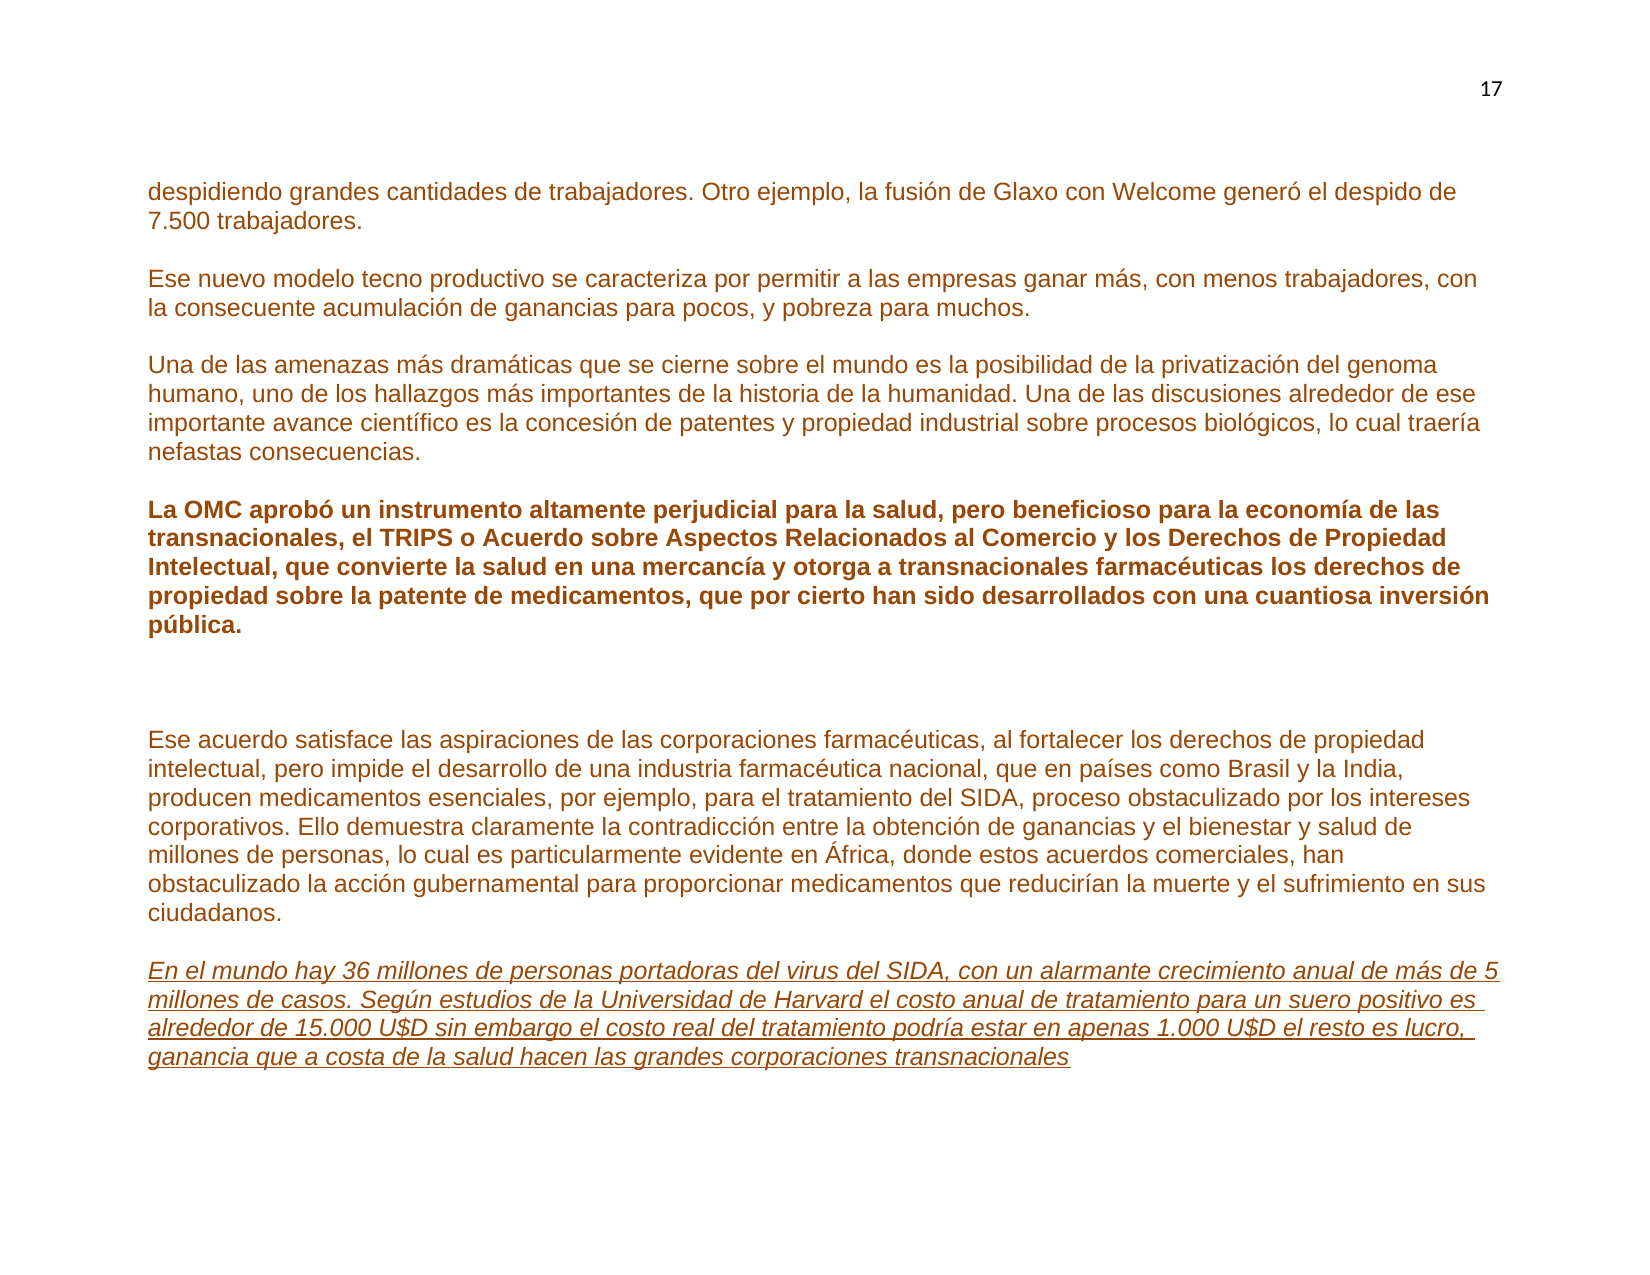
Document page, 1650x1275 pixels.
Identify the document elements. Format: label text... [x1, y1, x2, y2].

text Ese acuerdo satisface las aspiraciones de las corporaciones farmacéuticas, al fortalecer los derechos de propiedad intelectual, pero impide el desarrollo de una industria farmacéutica nacional, que en países como Brasil y la India, producen medicamentos esenciales, por ejemplo, para el tratamiento del SIDA, proceso obstaculizado por los intereses corporativos. Ello demuestra claramente la contradicción entre la obtención de ganancias y el bienestar y salud de millones de personas, lo cual es particularmente evidente en África, donde estos acuerdos comerciales, han obstaculizado la acción gubernamental para proporcionar medicamentos que reducirían la muerte y el sufrimiento en sus ciudadanos. [148, 726, 1502, 927]
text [148, 177, 1502, 235]
text Ese nuevo modelo tecno productivo se caracteriza por permitir a las empresas ganar más, con menos trabajadores, con la consecuente acumulación de ganancias para pocos, y pobreza para muchos. [148, 264, 1502, 321]
text En el mundo hay 36 millones de personas portadoras del virus del SIDA, con un alarmante crecimiento anual de más de 5 millones de casos. Según estudios de la Universidad de Harvard el costo anual de tratamiento para un suero positivo es alrededor de 15.000 U$D sin embargo el costo real del tratamiento podría estar en apenas 1.000 U$D el resto es lucro, ganancia que a costa de la salud hacen las grandes corporaciones transnacionales [148, 956, 1502, 1071]
text La OMC aprobó un instrumento altamente perjudicial para la salud, pero beneficioso para la economía de las transnacionales, el TRIPS o Acuerdo sobre Aspectos Relacionados al Comercio y los Derechos de Propiedad Intelectual, que convierte la salud en una mercancía y otorga a transnacionales farmacéuticas los derechos de propiedad sobre la patente de medicamentos, que por cierto han sido desarrollados con una cuantiosa inversión pública. [148, 495, 1502, 638]
text Una de las amenazas más dramáticas que se cierne sobre el mundo es la posibilidad de la privatización del genoma humano, uno de los hallazgos más importantes de la historia de la humanidad. Una de las discusiones alrededor de ese importante avance científico es la concesión de patentes y propiedad industrial sobre procesos biológicos, lo cual traería nefastas consecuencias. [148, 351, 1502, 466]
